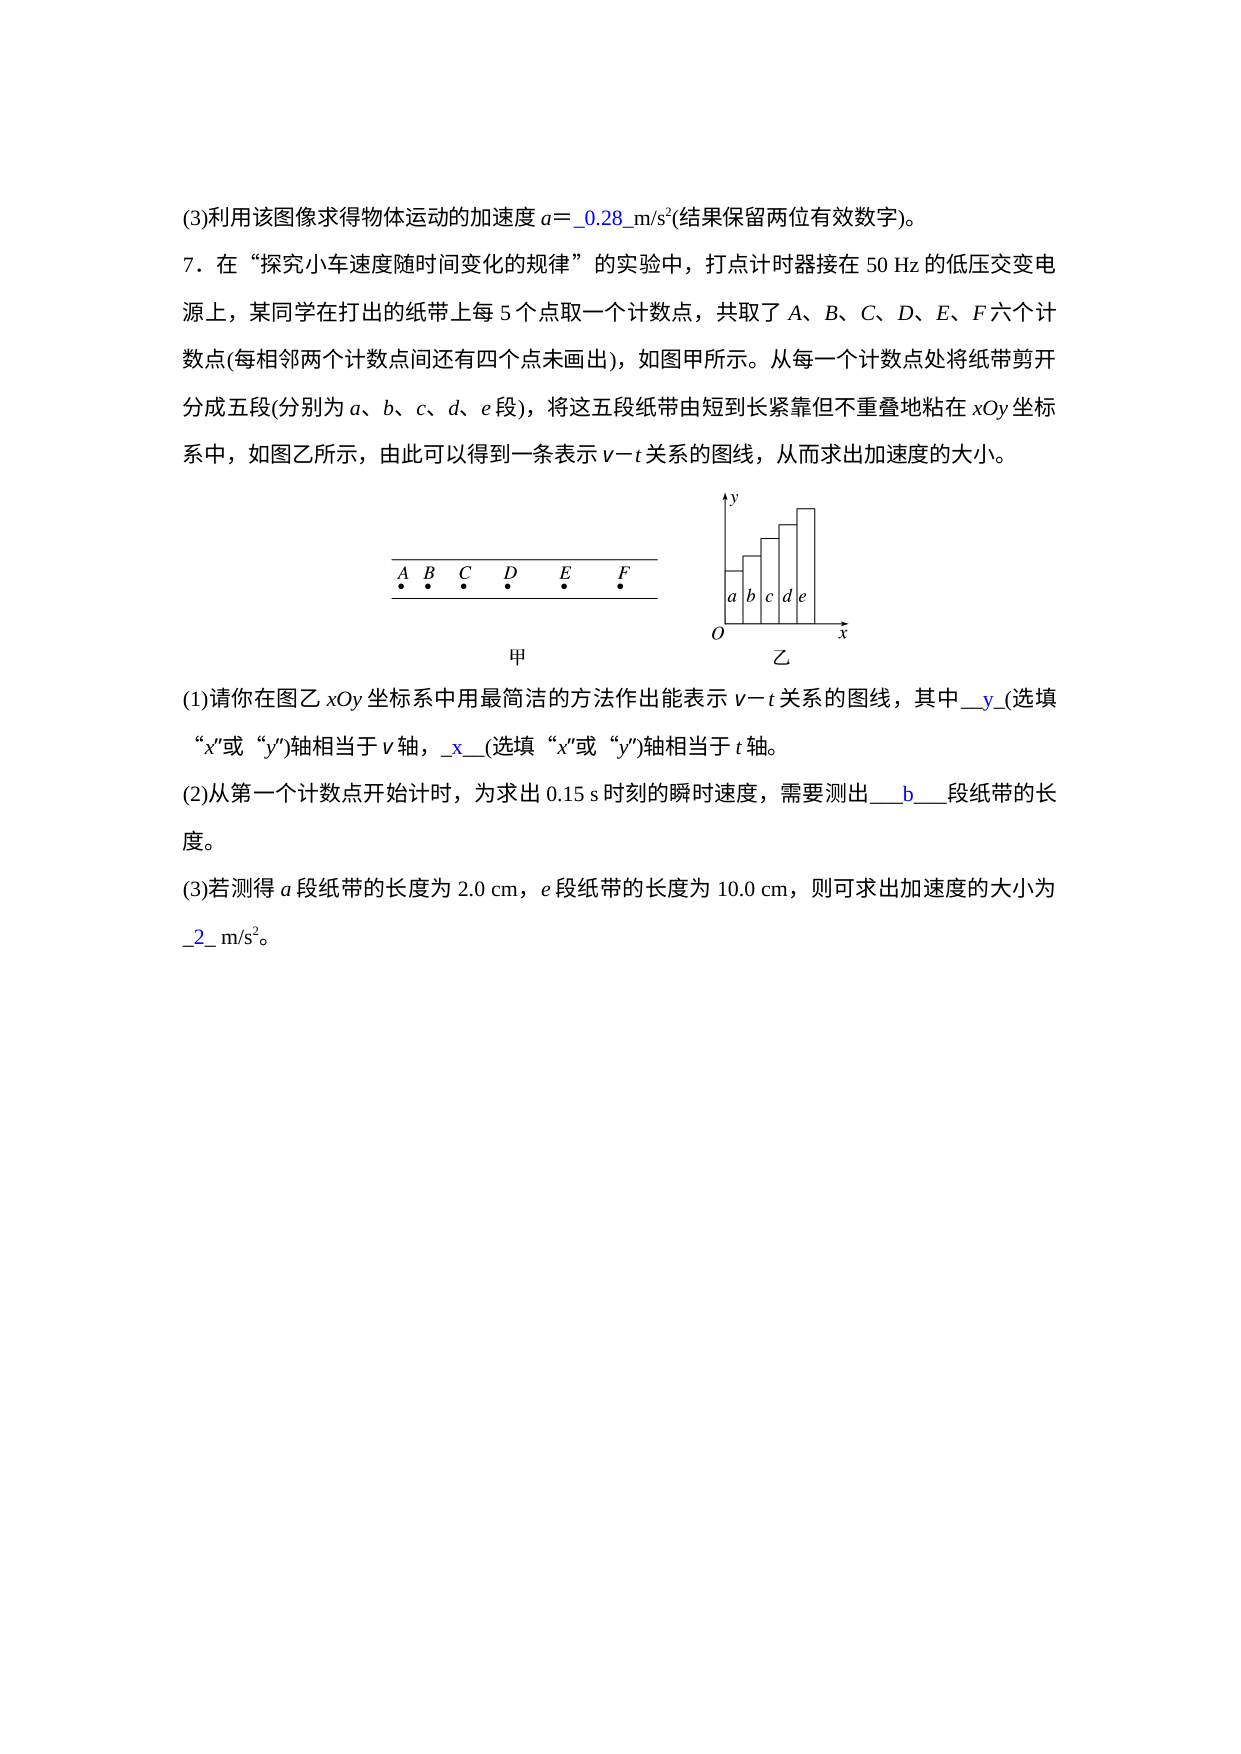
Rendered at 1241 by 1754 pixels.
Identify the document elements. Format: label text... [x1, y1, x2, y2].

picture [384, 484, 857, 667]
text (3)利用该图像求得物体运动的加速度a＝_0.28_m/s2(结果保留两位有效数字)。 [183, 200, 1058, 231]
text 7．在“探究小车速度随时间变化的规律”的实验中，打点计时器接在50 Hz的低压交变电源上，某同学在打出的纸带上每5个点取一个计数点，共取了A、B、C、D、E、F六个计数点(每相邻两个计数点间还有四个点未画出)，如图甲所示。从每一个计数点处将纸带剪开分成五段(分别为a、b、c、d、e段)，将这五段纸带由短到长紧靠但不重叠地粘在xOy坐标系中，如图乙所示，由此可以得到一条表示v－t关系的图线，从而求出加速度的大小。 [183, 247, 1058, 469]
text (2)从第一个计数点开始计时，为求出0.15 s时刻的瞬时速度，需要测出___b___段纸带的长度。 [183, 776, 1058, 856]
text (1)请你在图乙xOy坐标系中用最简洁的方法作出能表示v－t关系的图线，其中__y_(选填“x”或“y”)轴相当于v轴，_x__(选填“x”或“y”)轴相当于t轴。 [183, 681, 1058, 761]
text (3)若测得a段纸带的长度为2.0 cm，e段纸带的长度为10.0 cm，则可求出加速度的大小为_2_ m/s2。 [183, 871, 1058, 951]
